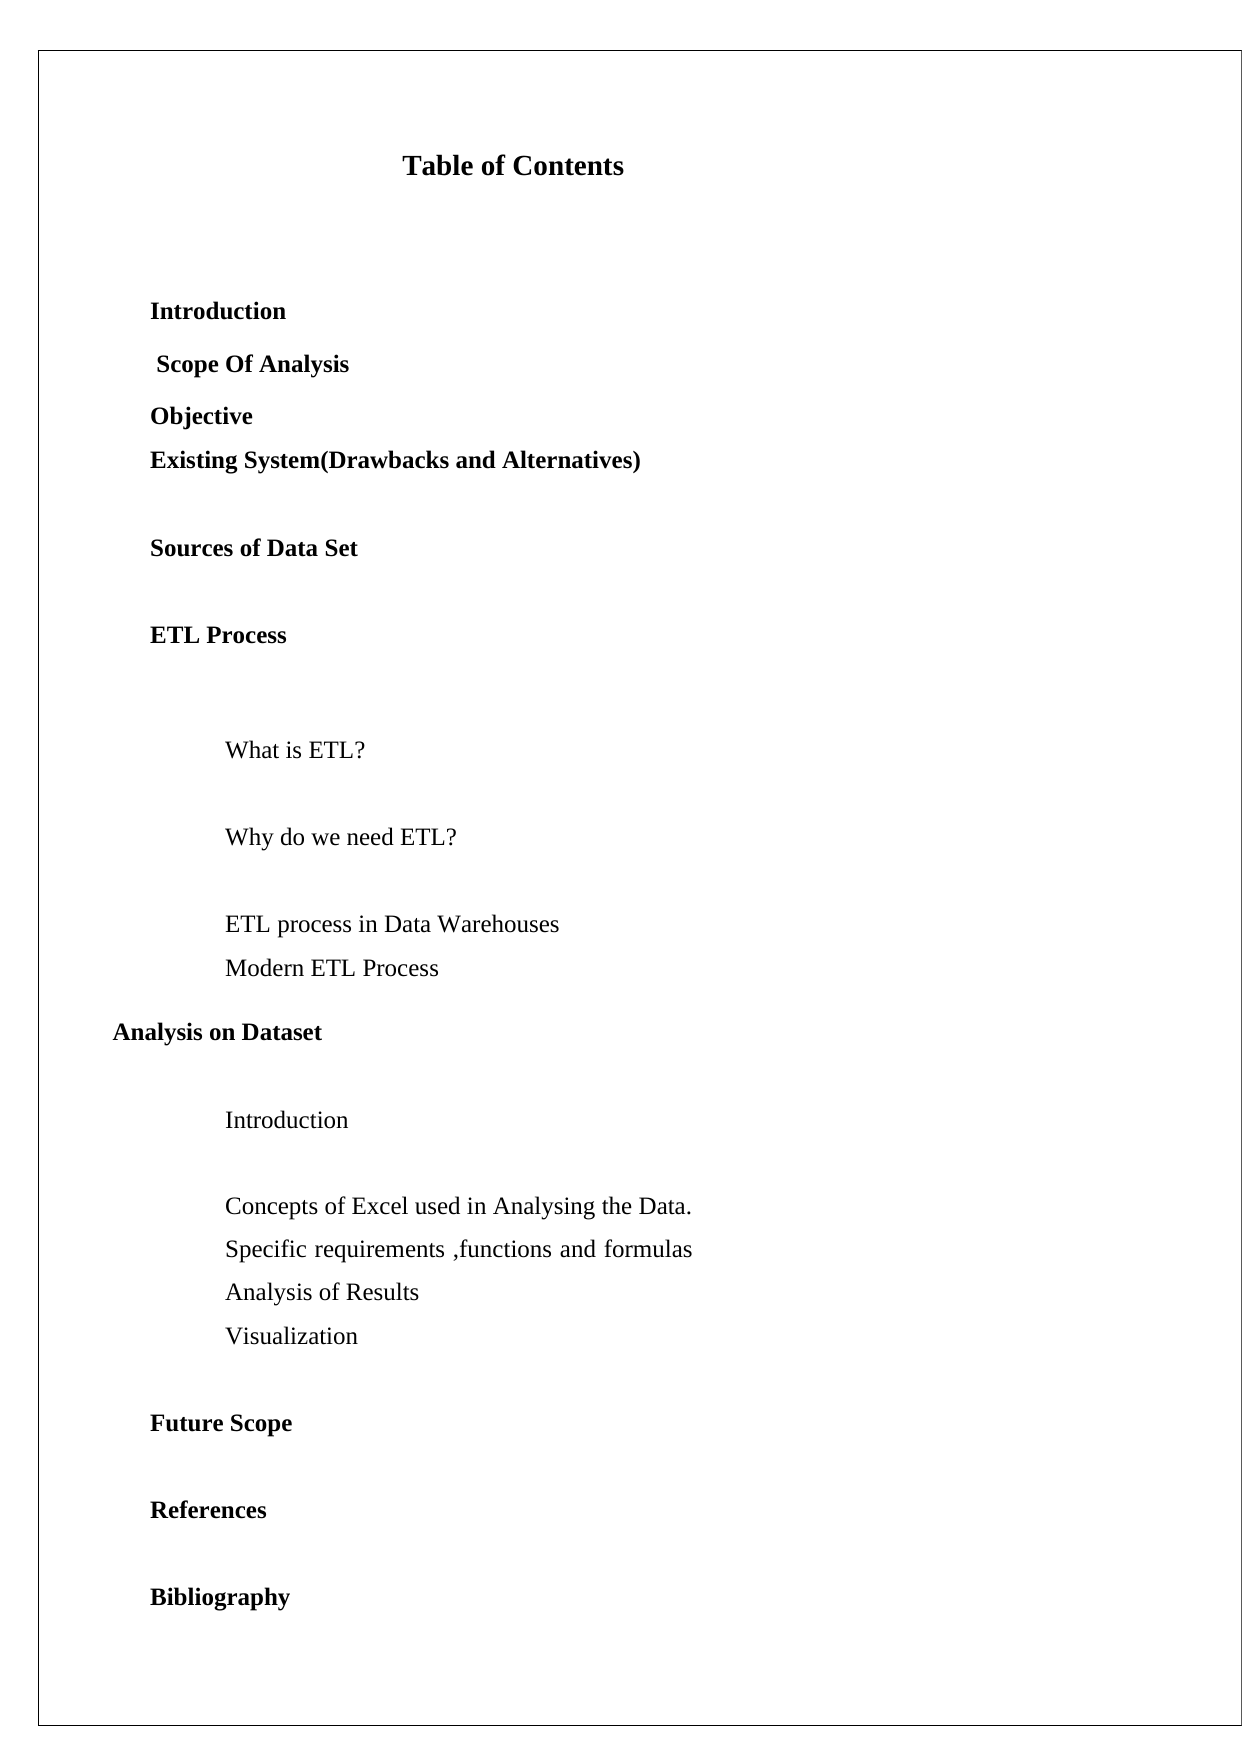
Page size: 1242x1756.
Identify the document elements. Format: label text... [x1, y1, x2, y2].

text Introduction [225, 1105, 1241, 1133]
text Future Scope [150, 1408, 360, 1437]
text Concepts of Excel used in Analysing the Data. Specific requirements ,functions and formulas Analysis of Results [225, 1191, 693, 1306]
text References [150, 1495, 360, 1524]
text ETL Process [150, 620, 1241, 648]
text Analysis on Dataset [112, 1017, 1241, 1046]
text Scope Of Analysis [150, 349, 393, 377]
text What is ETL? [225, 735, 1241, 763]
text ETL process in Data Warehouses Modern ETL Process [225, 909, 562, 981]
text Introduction [150, 296, 393, 325]
text Table of Contents [402, 148, 1241, 181]
text Why do we need ETL? [225, 822, 1241, 851]
text Sources of Data Set [150, 533, 1241, 561]
text Objective [150, 401, 393, 430]
text Visualization [150, 1321, 360, 1350]
text Bibliography [150, 1582, 360, 1611]
text Existing System(Drawbacks and Alternatives) [150, 446, 1241, 474]
